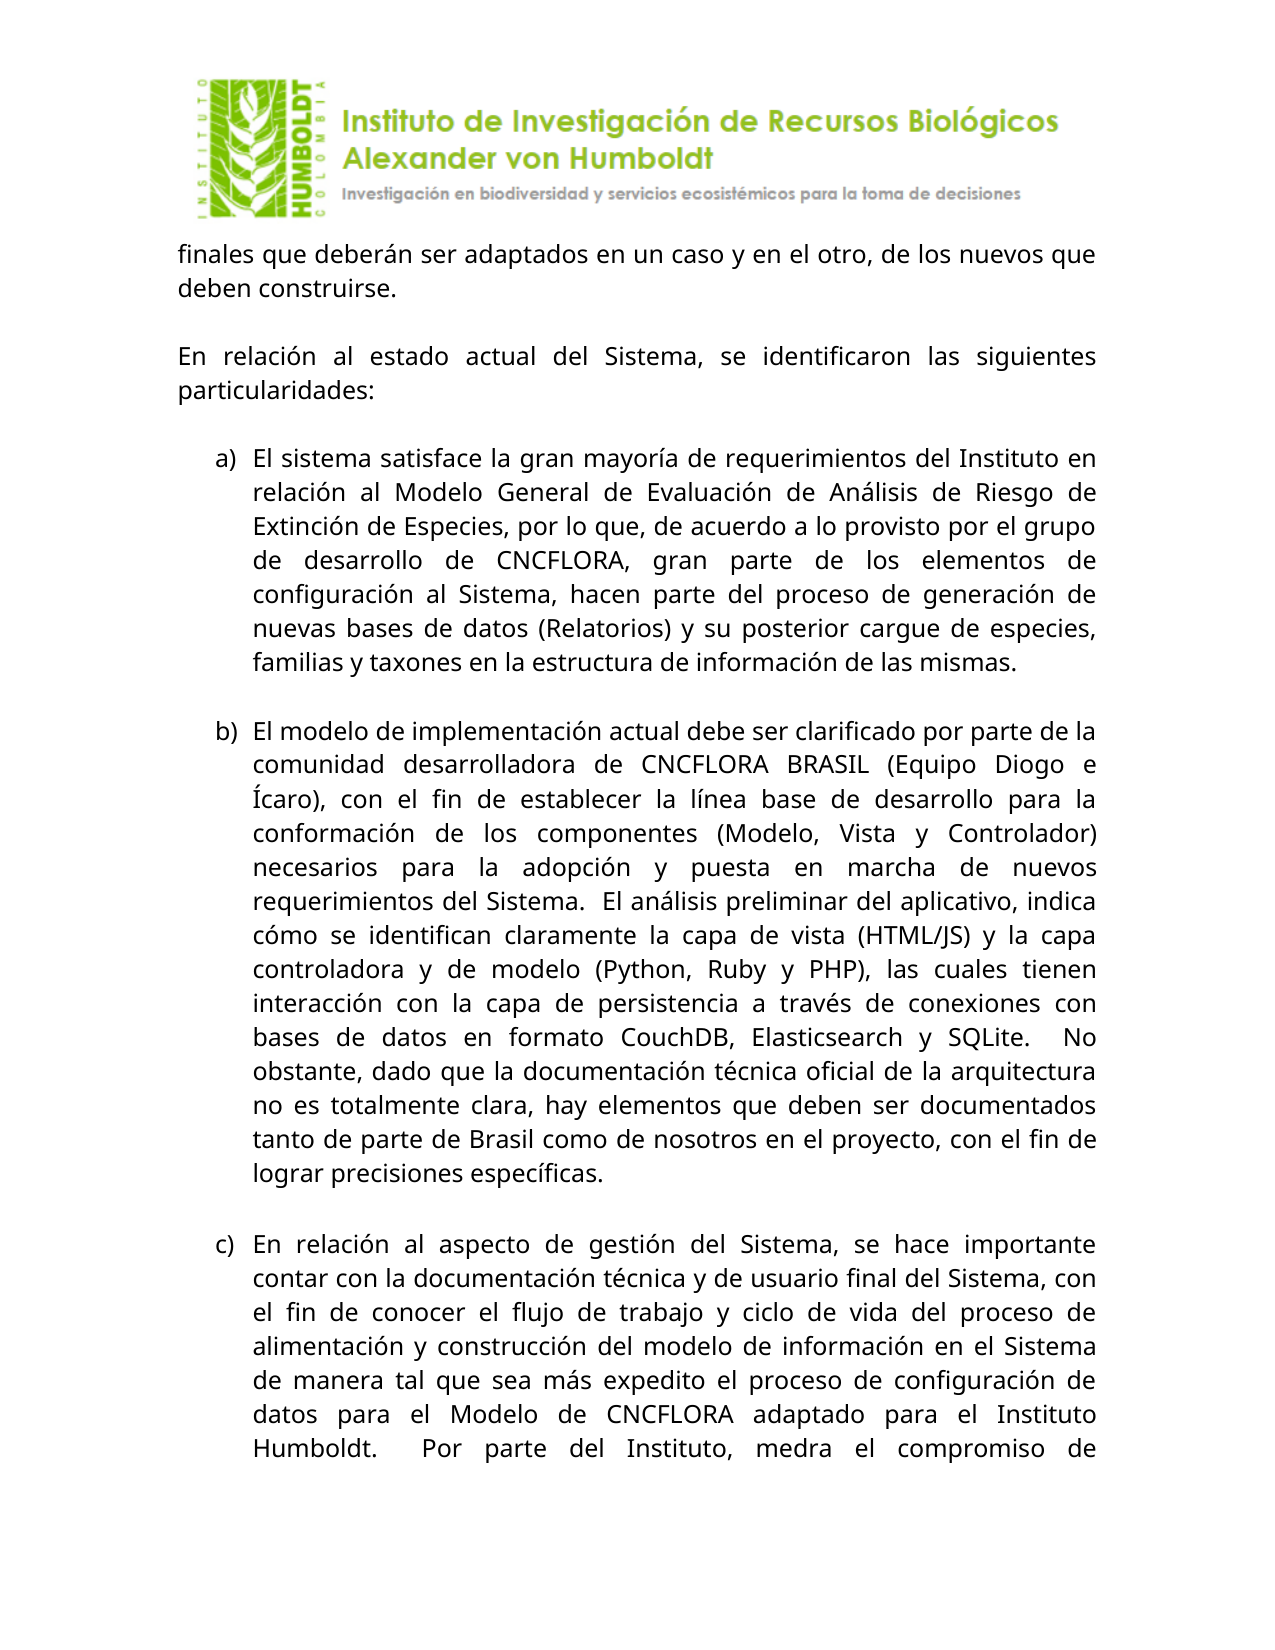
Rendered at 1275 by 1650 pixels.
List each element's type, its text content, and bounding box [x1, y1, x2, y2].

list El modelo de implementación actual debe ser clarificado por parte de la comunidad desarrolladora de CNCFLORA BRASIL (Equipo Diogo e Ícaro), con el fin de establecer la línea base de desarrollo para la conformación de los componentes (Modelo, Vista y Controlador) necesarios para la adopción y puesta en marcha de nuevos requerimientos del Sistema. El análisis preliminar del aplicativo, indica cómo se identifican claramente la capa de vista (HTML/JS) y la capa controladora y de modelo (Python, Ruby y PHP), las cuales tienen interacción con la capa de persistencia a través de conexiones con bases de datos en formato CouchDB, Elasticsearch y SQLite. No obstante, dado que la documentación técnica oficial de la arquitectura no es totalmente clara, hay elementos que deben ser documentados tanto de parte de Brasil como de nosotros en el proyecto, con el fin de lograr precisiones específicas. [215, 713, 1098, 1190]
text En relación al estado actual del Sistema, se identificaron las siguientes particularidades: [177, 338, 1098, 407]
picture [177, 73, 1098, 224]
list El sistema satisface la gran mayoría de requerimientos del Instituto en relación al Modelo General de Evaluación de Análisis de Riesgo de Extinción de Especies, por lo que, de acuerdo a lo provisto por el grupo de desarrollo de CNCFLORA, gran parte de los elementos de configuración al Sistema, hacen parte del proceso de generación de nuevas bases de datos (Relatorios) y su posterior cargue de especies, familias y taxones en la estructura de información de las mismas. [215, 441, 1098, 679]
